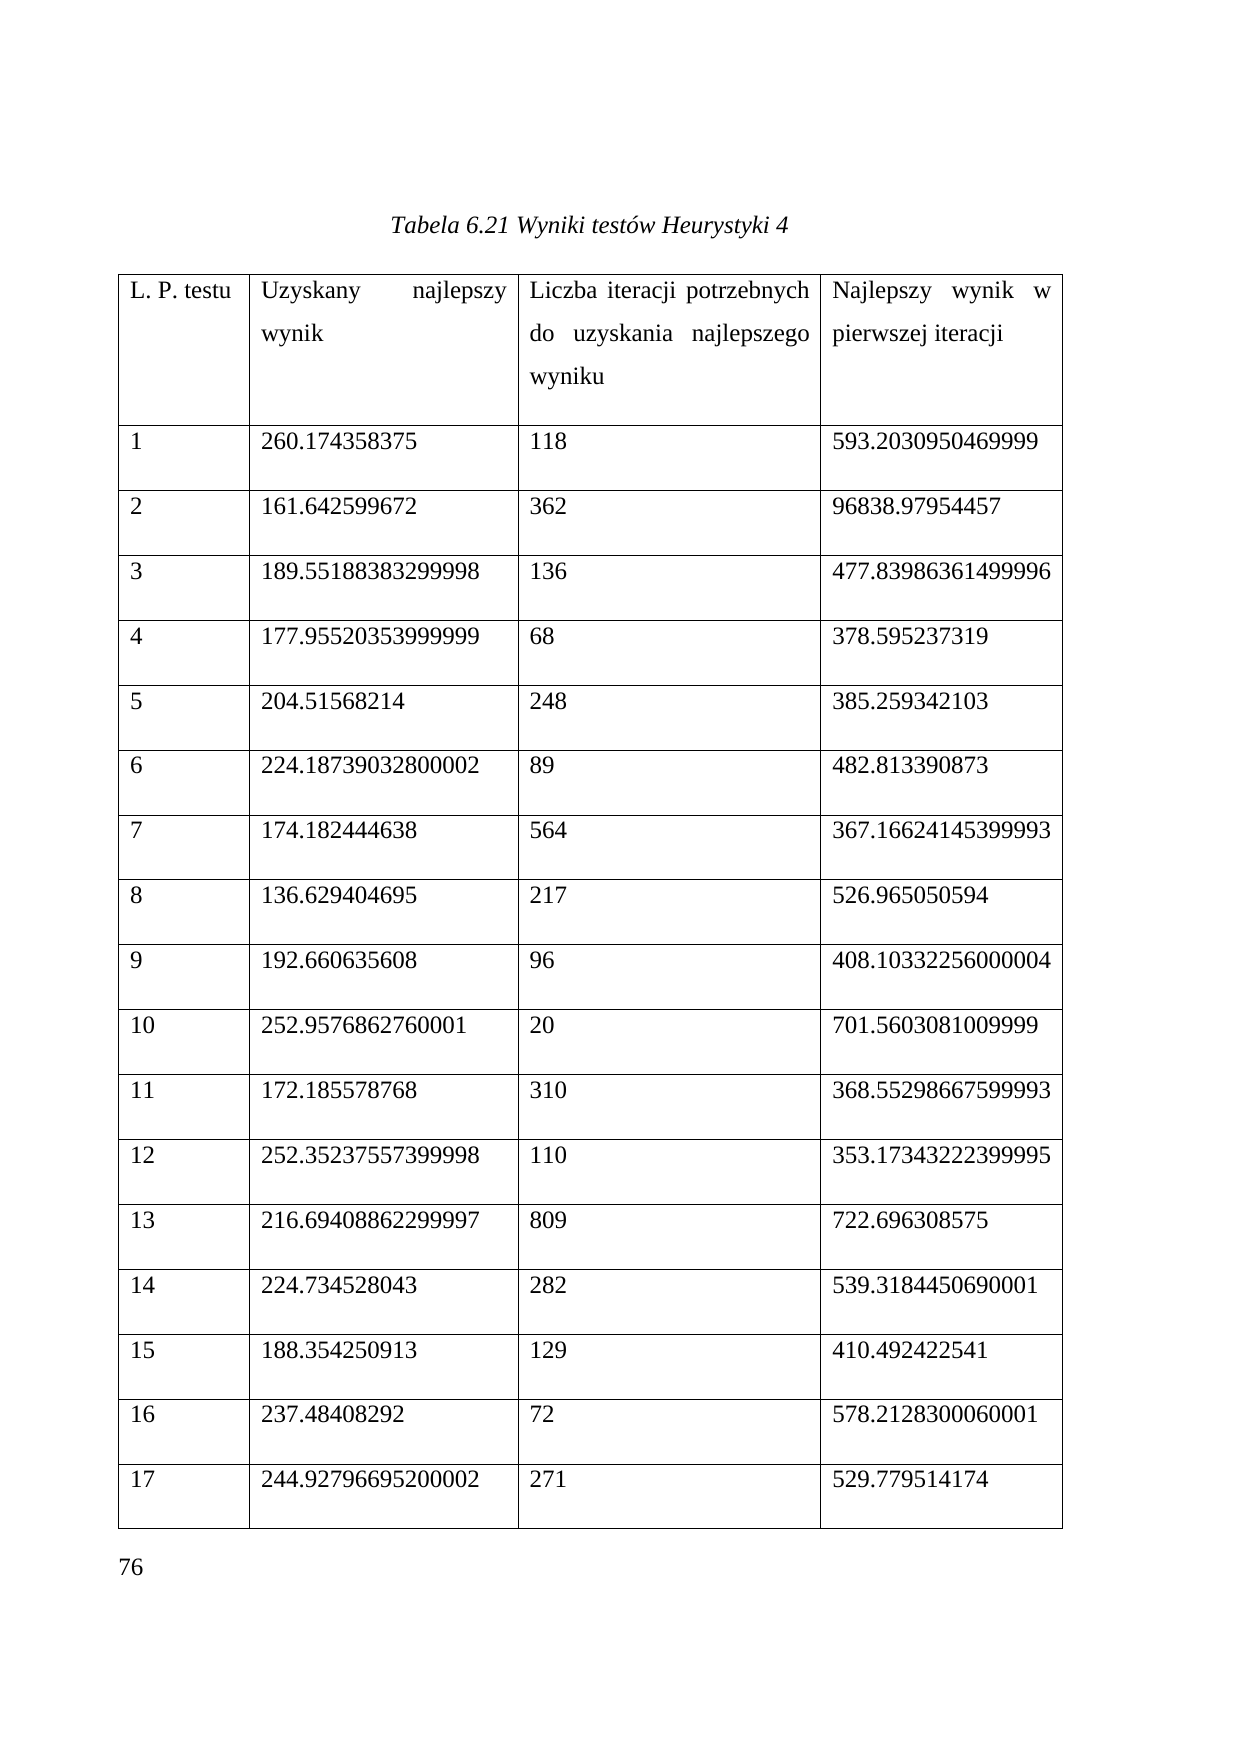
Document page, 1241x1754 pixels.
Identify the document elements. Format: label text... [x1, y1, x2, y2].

table_cell 11 [119, 1075, 249, 1139]
table_cell 482.813390873 [821, 751, 1062, 814]
table_cell 368.55298667599993 [821, 1075, 1062, 1139]
table_cell 216.69408862299997 [250, 1205, 518, 1269]
text Tabela 6.21 Wyniki testów Heurystyki 4 [118, 210, 1063, 239]
table_header Najlepszy wynik w pierwszej iteracji [821, 275, 1062, 425]
table_cell 539.3184450690001 [821, 1270, 1062, 1334]
table_cell 722.696308575 [821, 1205, 1062, 1269]
table_cell 809 [519, 1205, 820, 1269]
table_cell 172.185578768 [250, 1075, 518, 1139]
table_cell 8 [119, 880, 249, 944]
table_cell 310 [519, 1075, 820, 1139]
table_header Liczba iteracji potrzebnych do uzyskania najlepszego wyniku [519, 275, 820, 425]
table_cell 89 [519, 751, 820, 814]
table_cell 578.2128300060001 [821, 1400, 1062, 1463]
table_cell 192.660635608 [250, 945, 518, 1009]
table_cell 224.18739032800002 [250, 751, 518, 814]
table_cell 593.2030950469999 [821, 426, 1062, 490]
table_cell 14 [119, 1270, 249, 1334]
table_cell 110 [519, 1140, 820, 1204]
table_header L. P. testu [119, 275, 249, 425]
table_cell 7 [119, 816, 249, 879]
table_cell 177.95520353999999 [250, 621, 518, 685]
table_cell 1 [119, 426, 249, 490]
table_cell 282 [519, 1270, 820, 1334]
table_cell 174.182444638 [250, 816, 518, 879]
table_cell 378.595237319 [821, 621, 1062, 685]
table_cell 353.17343222399995 [821, 1140, 1062, 1204]
table_cell 16 [119, 1400, 249, 1463]
table_cell 244.92796695200002 [250, 1465, 518, 1528]
table_cell 17 [119, 1465, 249, 1528]
table_cell 72 [519, 1400, 820, 1463]
table_cell 248 [519, 686, 820, 749]
table_cell 10 [119, 1010, 249, 1074]
table_cell 20 [519, 1010, 820, 1074]
table_cell 477.83986361499996 [821, 556, 1062, 620]
table_cell 3 [119, 556, 249, 620]
table_cell 136 [519, 556, 820, 620]
table_cell 410.492422541 [821, 1335, 1062, 1398]
table_cell 136.629404695 [250, 880, 518, 944]
table_cell 13 [119, 1205, 249, 1269]
table_cell 217 [519, 880, 820, 944]
table_cell 68 [519, 621, 820, 685]
table_cell 385.259342103 [821, 686, 1062, 749]
table_cell 367.16624145399993 [821, 816, 1062, 879]
table_cell 260.174358375 [250, 426, 518, 490]
table_cell 252.35237557399998 [250, 1140, 518, 1204]
table_cell 15 [119, 1335, 249, 1398]
table_cell 237.48408292 [250, 1400, 518, 1463]
table_cell 362 [519, 491, 820, 555]
table_cell 6 [119, 751, 249, 814]
table_cell 188.354250913 [250, 1335, 518, 1398]
table_cell 12 [119, 1140, 249, 1204]
table_cell 129 [519, 1335, 820, 1398]
table_cell 204.51568214 [250, 686, 518, 749]
table_cell 4 [119, 621, 249, 685]
table_cell 189.55188383299998 [250, 556, 518, 620]
table_cell 118 [519, 426, 820, 490]
table_cell 252.9576862760001 [250, 1010, 518, 1074]
table_cell 9 [119, 945, 249, 1009]
table_cell 564 [519, 816, 820, 879]
table_cell 96838.97954457 [821, 491, 1062, 555]
table_cell 96 [519, 945, 820, 1009]
table_cell 2 [119, 491, 249, 555]
table_cell 529.779514174 [821, 1465, 1062, 1528]
table_cell 526.965050594 [821, 880, 1062, 944]
table_cell 5 [119, 686, 249, 749]
table_header Uzyskany najlepszy wynik [250, 275, 518, 425]
table_cell 701.5603081009999 [821, 1010, 1062, 1074]
table_cell 408.10332256000004 [821, 945, 1062, 1009]
table_cell 224.734528043 [250, 1270, 518, 1334]
table_cell 271 [519, 1465, 820, 1528]
table_cell 161.642599672 [250, 491, 518, 555]
